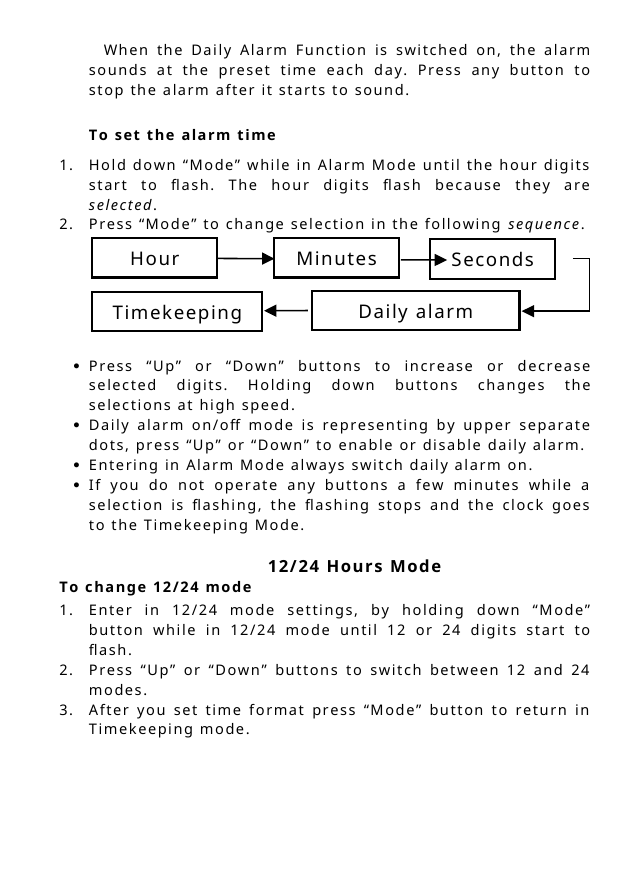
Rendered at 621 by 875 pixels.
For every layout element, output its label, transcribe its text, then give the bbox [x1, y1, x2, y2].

text When the Daily Alarm Function is switched on, the alarm sounds at the preset time each day. Press any button to stop the alarm after it starts to sound. [89, 40, 591, 100]
list Press “Up” or “Down” buttons to switch between 12 and 24 modes. [59, 659, 591, 699]
text To set the alarm time [59, 125, 591, 144]
list 12/24 Hours Mode [118, 554, 591, 577]
list Press “Mode” to change selection in the following sequence. [59, 214, 591, 234]
text To change 12/24 mode [0, 577, 591, 597]
list After you set time format press “Mode” button to return in Timekeeping mode. [59, 699, 591, 739]
list Hold down “Mode” while in Alarm Mode until the hour digits start to flash. The hour digits flash because they are selected. [59, 154, 591, 214]
list Enter in 12/24 mode settings, by holding down “Mode” button while in 12/24 mode until 12 or 24 digits start to flash. [59, 600, 591, 659]
list Entering in Alarm Mode always switch daily alarm on. [74, 455, 546, 475]
list Daily alarm on/off mode is representing by upper separate dots, press “Up” or “Down” to enable or disable daily alarm. [59, 415, 576, 455]
list If you do not operate any buttons a few minutes while a selection is flashing, the flashing stops and the clock goes to the Timekeeping Mode. [59, 475, 576, 534]
list Press “Up” or “Down” buttons to increase or decrease selected digits. Holding down buttons changes the selections at high speed. [59, 355, 576, 415]
